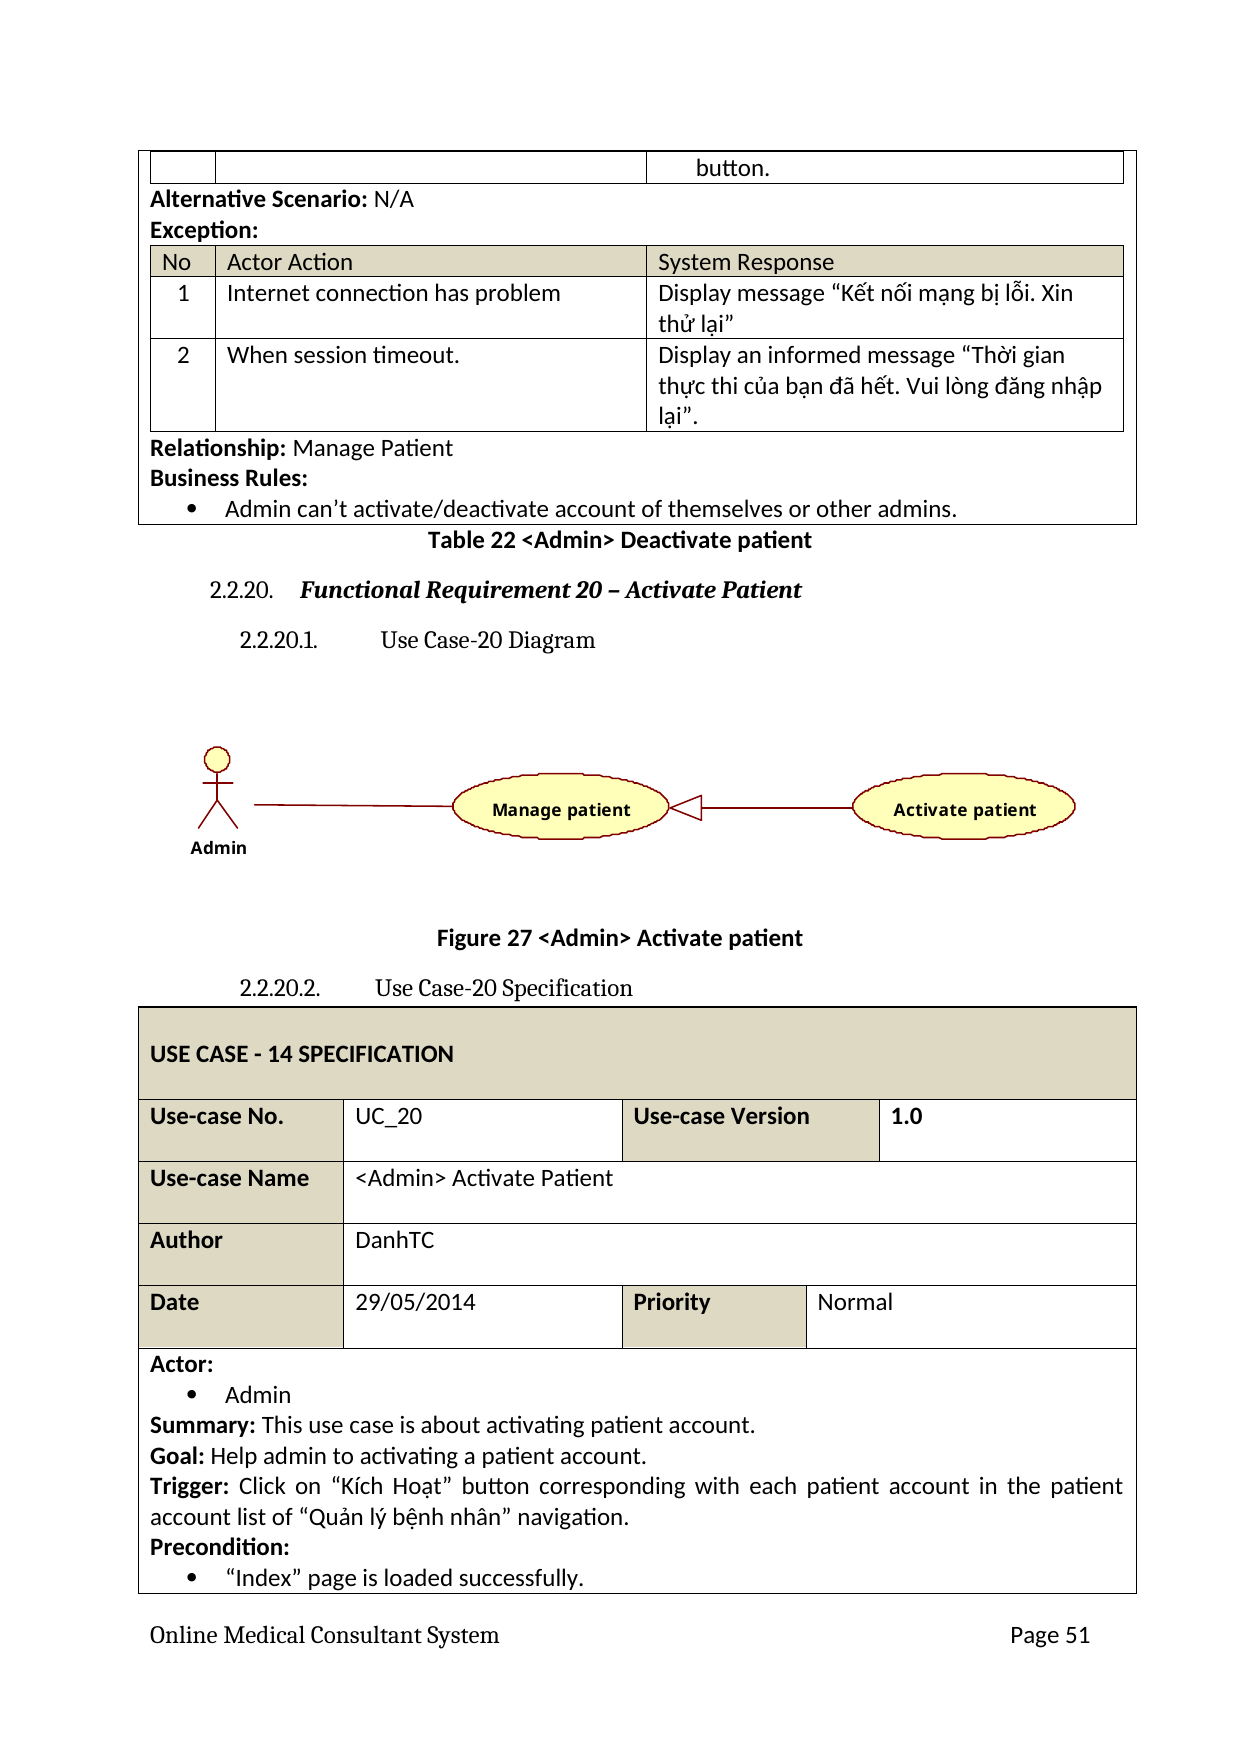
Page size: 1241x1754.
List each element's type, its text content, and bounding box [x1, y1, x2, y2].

text Table 22 <Admin> Deactivate patient [150, 525, 1090, 555]
table_cell <Admin> Activate Patient [344, 1162, 1136, 1223]
table_cell Use-case Name [139, 1162, 343, 1223]
table_cell UC_20 [344, 1100, 622, 1161]
table_cell DanhTC [344, 1224, 1136, 1285]
table_cell Use-case Version [623, 1100, 879, 1161]
subtitle Use Case-20 Specification [225, 973, 1090, 1002]
table_cell Normal [807, 1286, 1136, 1347]
subtitle Functional Requirement 20 – Activate Patient [210, 576, 1090, 605]
table_cell 1.0 [880, 1100, 1136, 1161]
table_cell Author [139, 1224, 343, 1285]
table_cell 29/05/2014 [344, 1286, 622, 1347]
table_cell Date [139, 1286, 343, 1347]
text Figure 27 <Admin> Activate patient [150, 922, 1090, 953]
subtitle Use Case-20 Diagram [225, 626, 1090, 654]
table_cell Use-case No. [139, 1100, 343, 1161]
table_header USE CASE - 14 SPECIFICATION [139, 1008, 1136, 1099]
table_cell Priority [623, 1286, 806, 1347]
